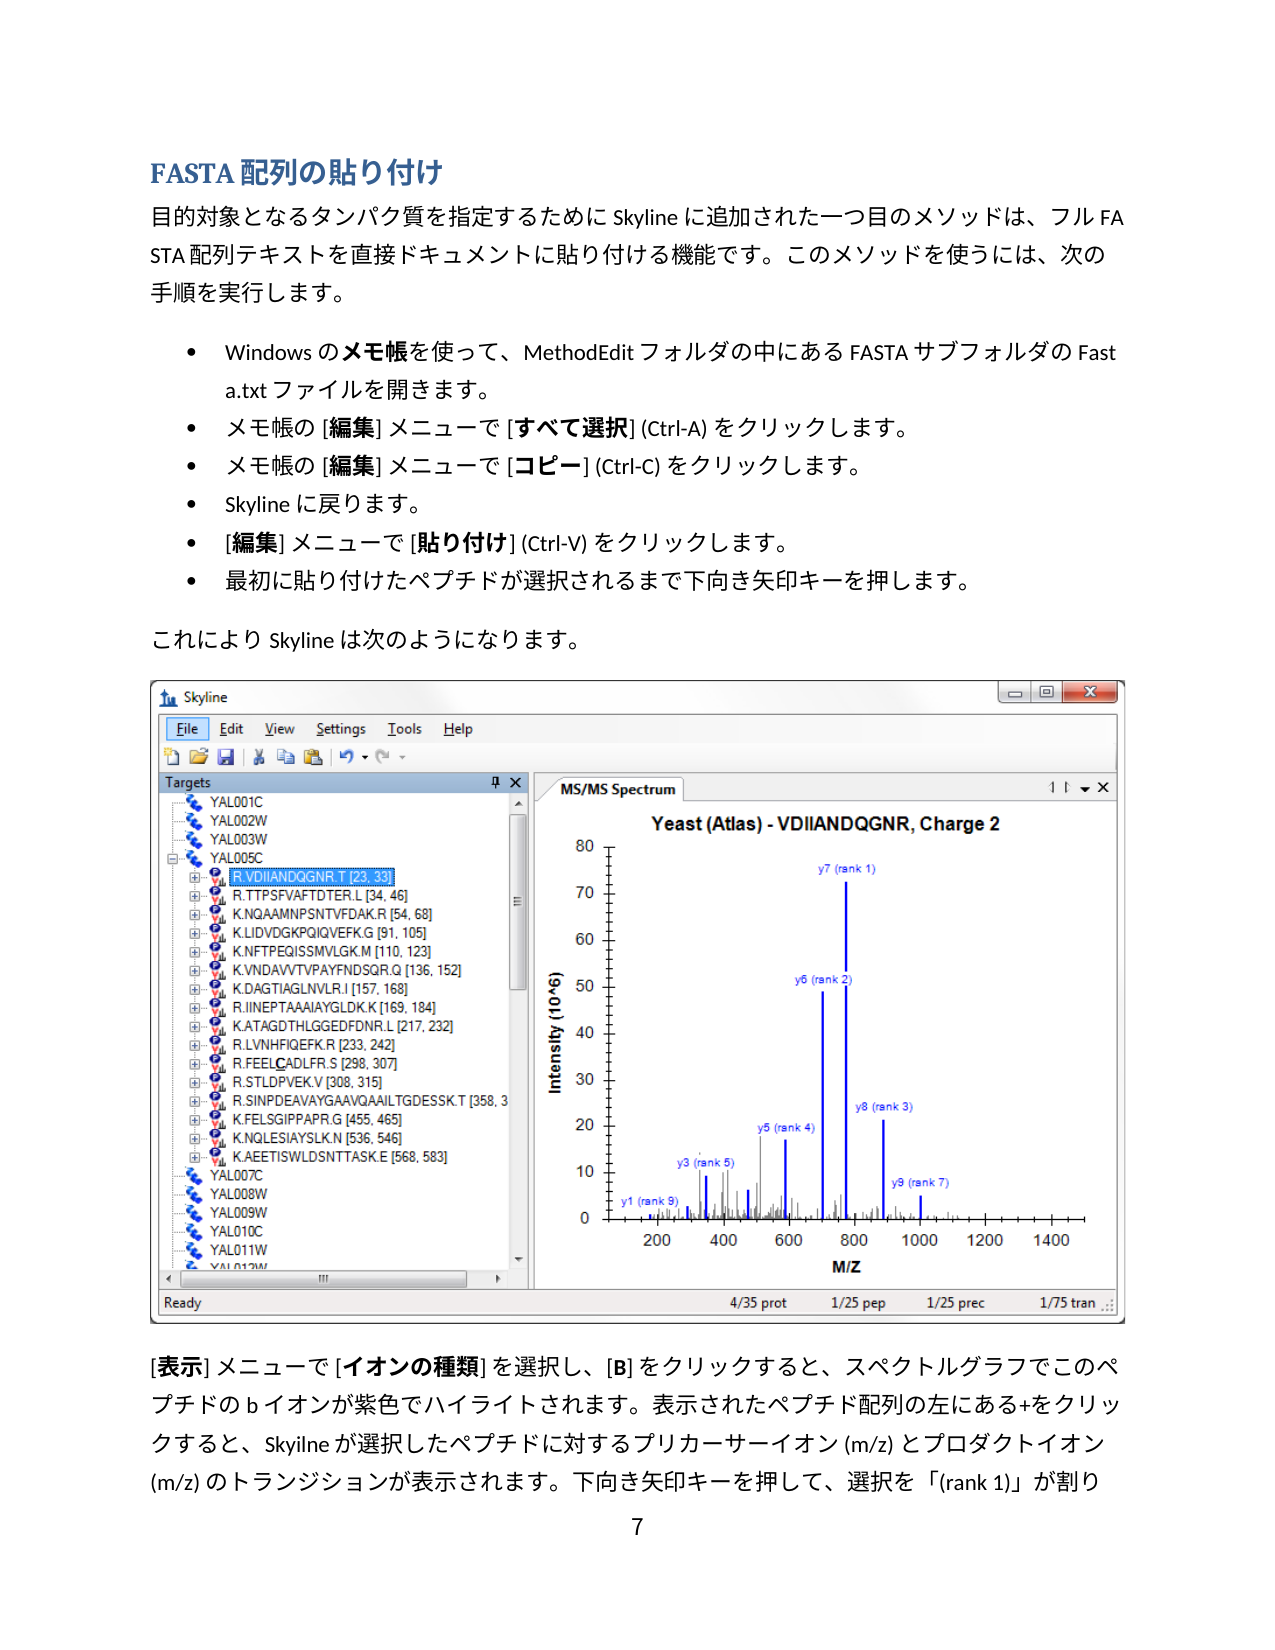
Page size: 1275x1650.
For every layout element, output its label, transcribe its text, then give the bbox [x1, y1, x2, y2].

list [編集] メニューで [貼り付け] (Ctrl-V) をクリックします。 [187, 524, 1125, 558]
list 最初に貼り付けたペプチドが選択されるまで下向き矢印キーを押します。 [187, 562, 1125, 596]
list Windowsのメモ帳を使って、MethodEditフォルダの中にあるFASTAサブフォルダのFasta.txtファイルを開きます。 [187, 334, 1125, 405]
text 目的対象となるタンパク質を指定するためにSkylineに追加された一つ目のメソッドは、フルFASTA配列テキストを直接ドキュメントに貼り付ける機能です。このメソッドを使うには、次の手順を実行します。 [150, 198, 1125, 308]
picture [150, 680, 1125, 1324]
list メモ帳の [編集] メニューで [すべて選択] (Ctrl-A) をクリックします。 [187, 410, 1125, 443]
list メモ帳の [編集] メニューで [コピー] (Ctrl-C) をクリックします。 [187, 448, 1125, 481]
list Skylineに戻ります。 [187, 486, 1125, 519]
subtitle FASTA配列の貼り付け [150, 150, 1125, 192]
text これによりSkylineは次のようになります。 [150, 621, 1125, 655]
